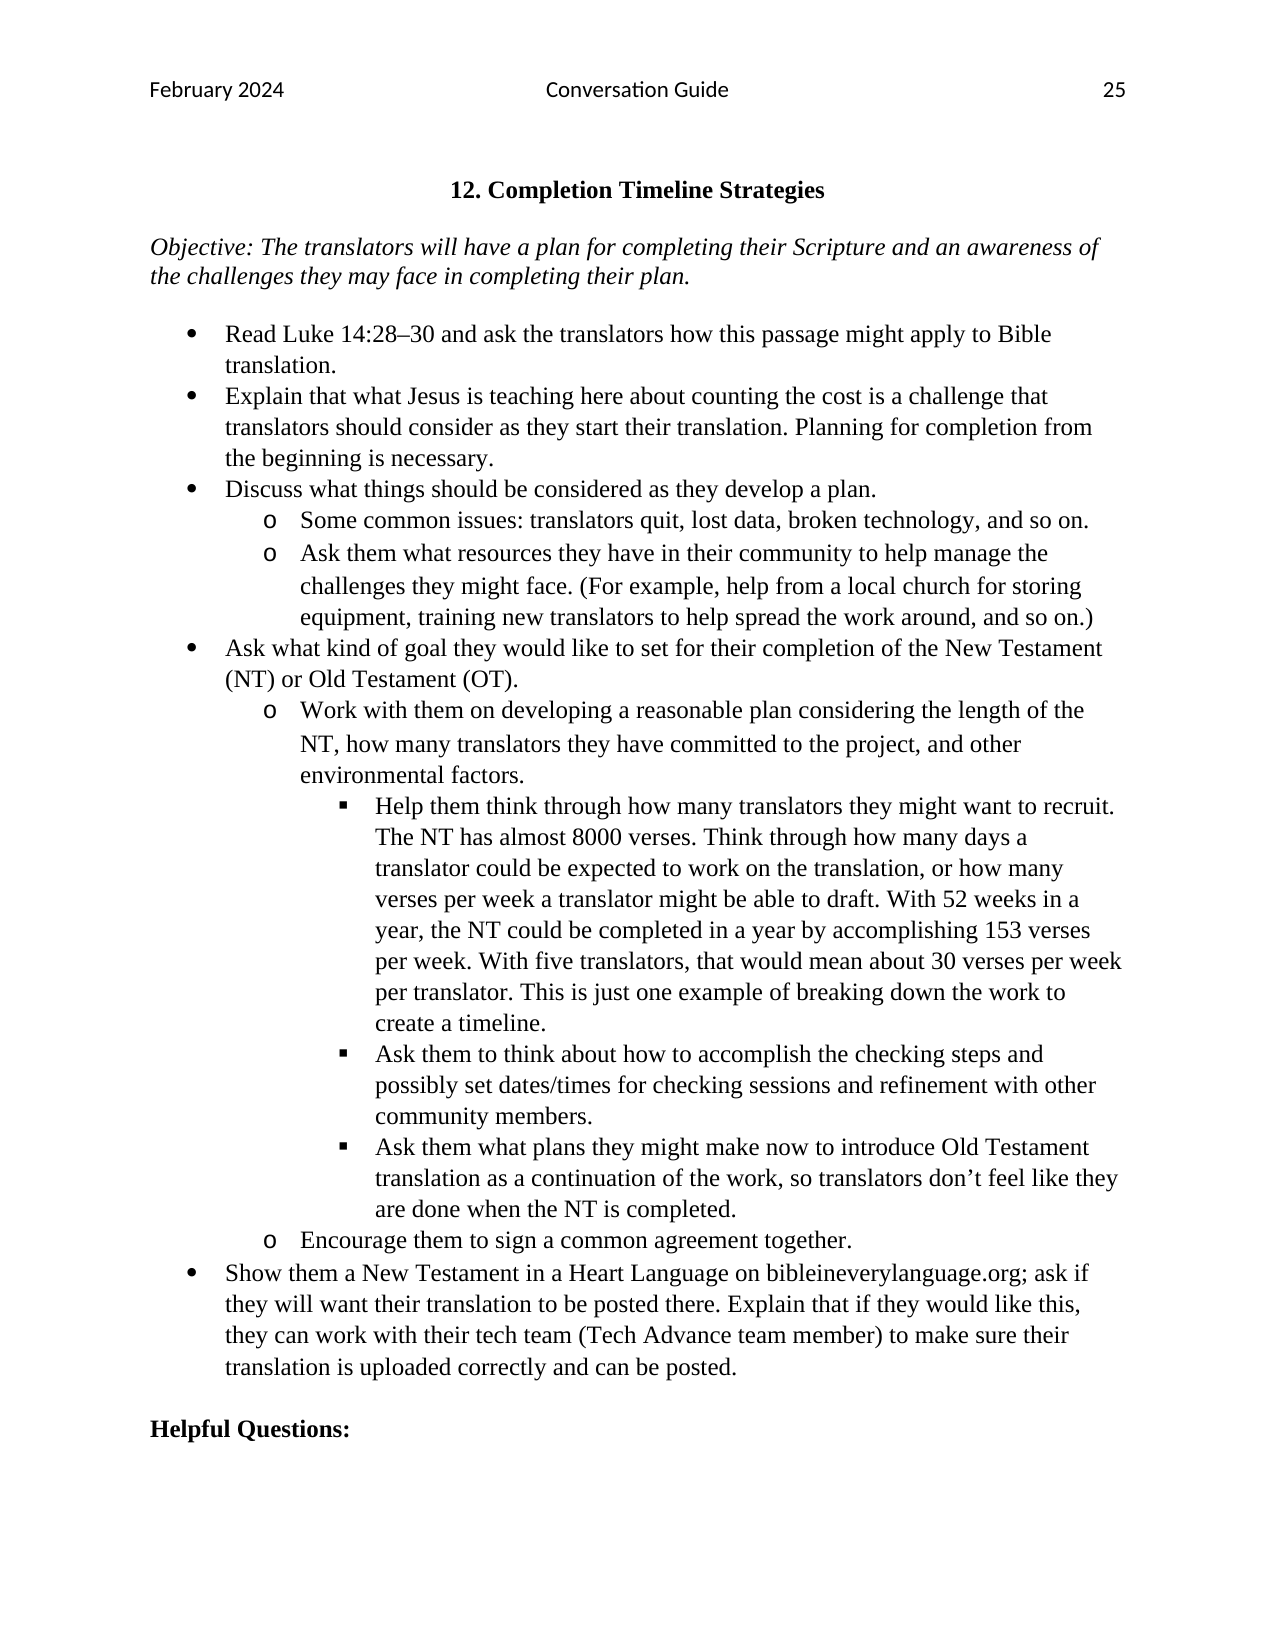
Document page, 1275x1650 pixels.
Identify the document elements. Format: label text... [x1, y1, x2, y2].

list Work with them on developing a reasonable plan considering the length of the NT, how many translators they have committed to the project, and other environmental factors. [262, 696, 1125, 788]
list Explain that what Jesus is teaching here about counting the cost is a challenge that translators should consider as they start their translation. Planning for completion from the beginning is necessary. [187, 381, 1125, 472]
list Discuss what things should be considered as they develop a plan. [187, 474, 1125, 503]
list Helpful Questions: [150, 1414, 1125, 1442]
list Read Luke 14:28–30 and ask the translators how this passage might apply to Bible translation. [187, 319, 1125, 378]
list Some common issues: translators quit, lost data, broken technology, and so on. [262, 505, 1125, 536]
list Encourage them to sign a common agreement together. [262, 1225, 1125, 1256]
text Objective: The translators will have a plan for completing their Scripture and an awareness of the challenges they may face in completing their plan. [150, 232, 1125, 290]
list Ask them what plans they might make now to introduce Old Testament translation as a continuation of the work, so translators don’t feel like they are done when the NT is completed. [337, 1132, 1125, 1223]
list Ask what kind of goal they would like to set for their completion of the New Testament (NT) or Old Testament (OT). [187, 633, 1125, 693]
subtitle 12. Completion Timeline Strategies [150, 175, 1125, 204]
list Help them think through how many translators they might want to recruit. The NT has almost 8000 verses. Think through how many days a translator could be expected to work on the translation, or how many verses per week a translator might be able to draft. With 52 weeks in a year, the NT could be completed in a year by accomplishing 153 verses per week. With five translators, that would mean about 30 verses per week per translator. This is just one example of breaking down the work to create a timeline. [337, 791, 1125, 1037]
list Show them a New Testament in a Heart Language on bibleineverylanguage.org; ask if they will want their translation to be posted there. Explain that if they would like this, they can work with their tech team (Tech Advance team member) to make sure their translation is uploaded correctly and can be posted. [187, 1258, 1125, 1380]
list Ask them what resources they have in their community to help manage the challenges they might face. (For example, help from a local church for storing equipment, training new translators to help spread the work around, and so on.) [262, 538, 1125, 631]
list Ask them to think about how to accomplish the checking steps and possibly set dates/times for checking sessions and refinement with other community members. [337, 1039, 1125, 1130]
